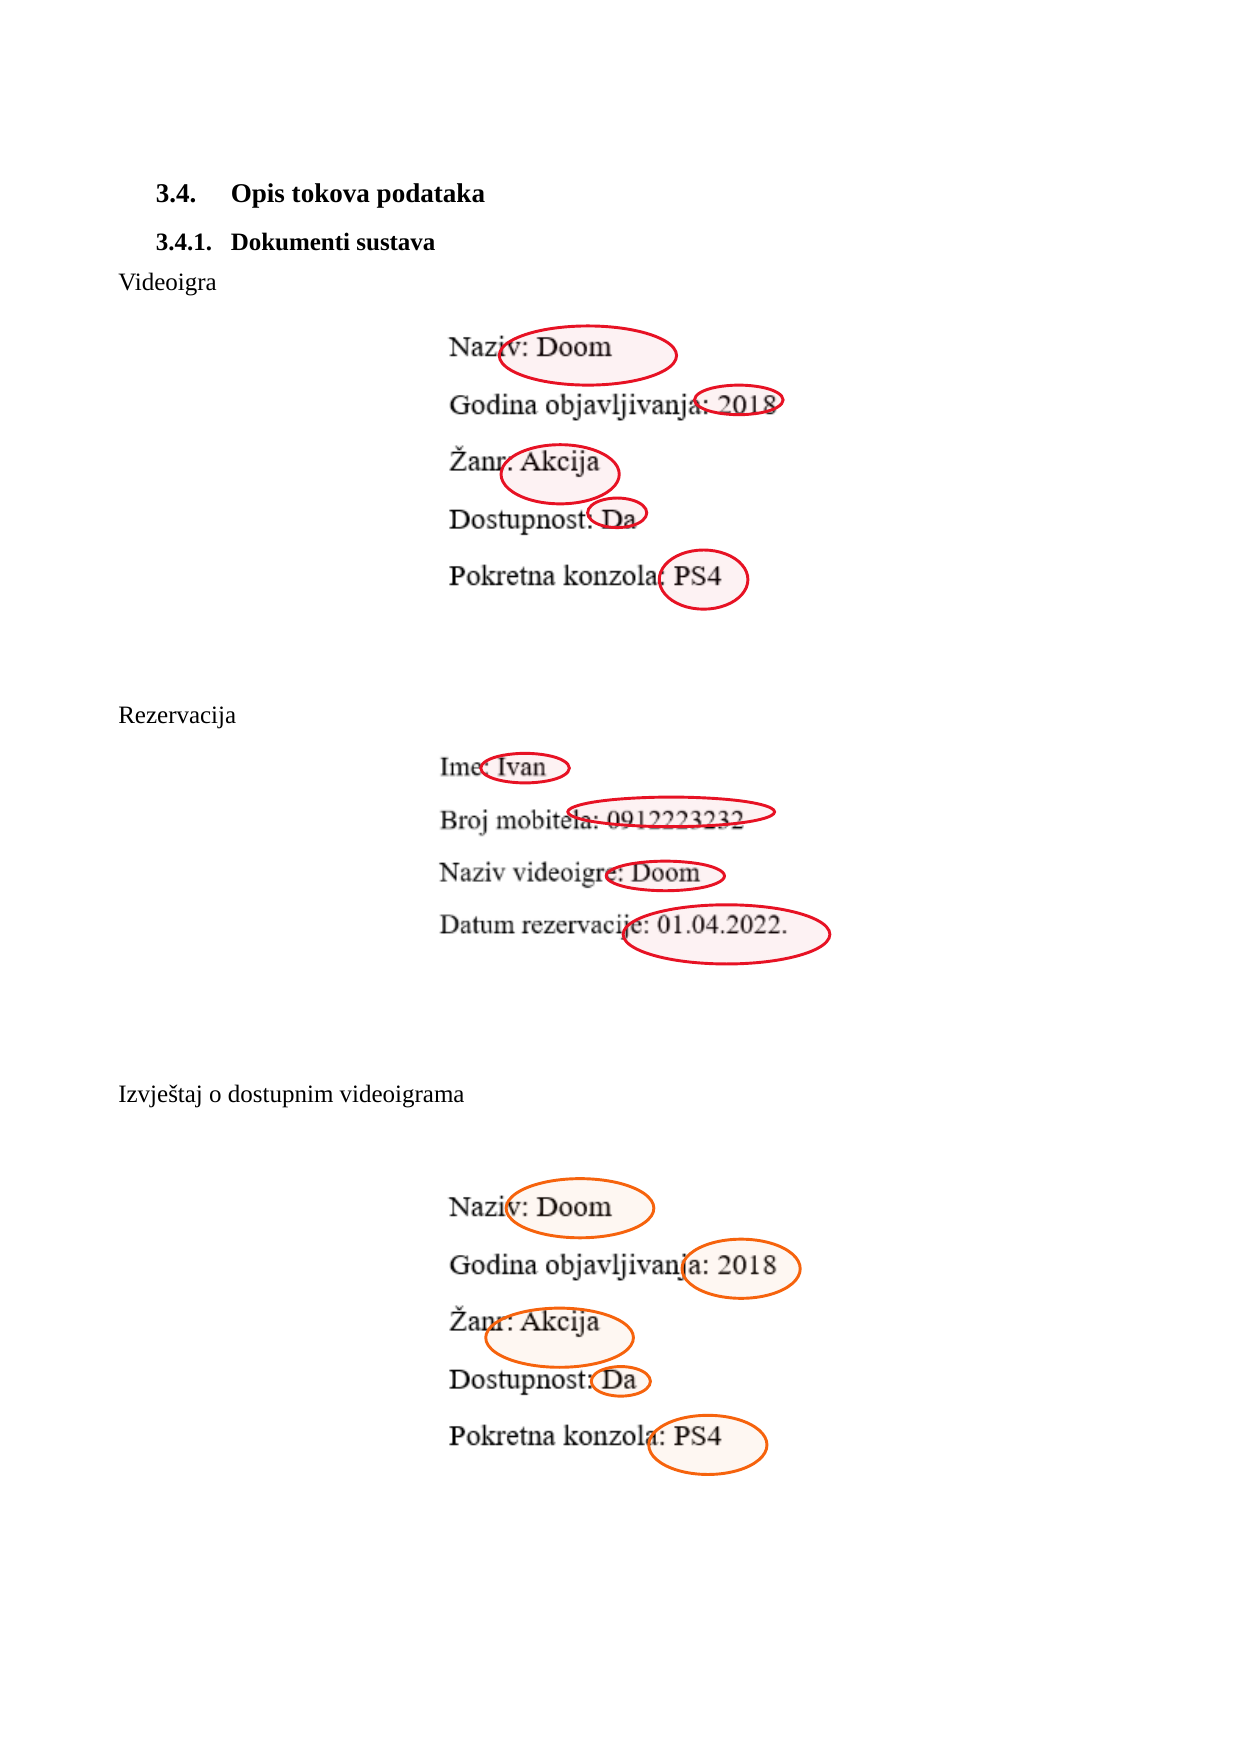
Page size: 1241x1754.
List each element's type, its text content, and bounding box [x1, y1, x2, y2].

picture [759, 947, 824, 965]
picture [423, 314, 817, 634]
text Videoigra [118, 267, 1122, 296]
subtitle Opis tokova podataka [156, 177, 1122, 208]
picture [625, 907, 824, 962]
picture [417, 747, 824, 965]
picture [423, 1174, 817, 1494]
text Izvještaj o dostupnim videoigrama [118, 1079, 1122, 1108]
text Rezervacija [118, 700, 1122, 729]
subtitle Dokumenti sustava [156, 227, 1122, 256]
